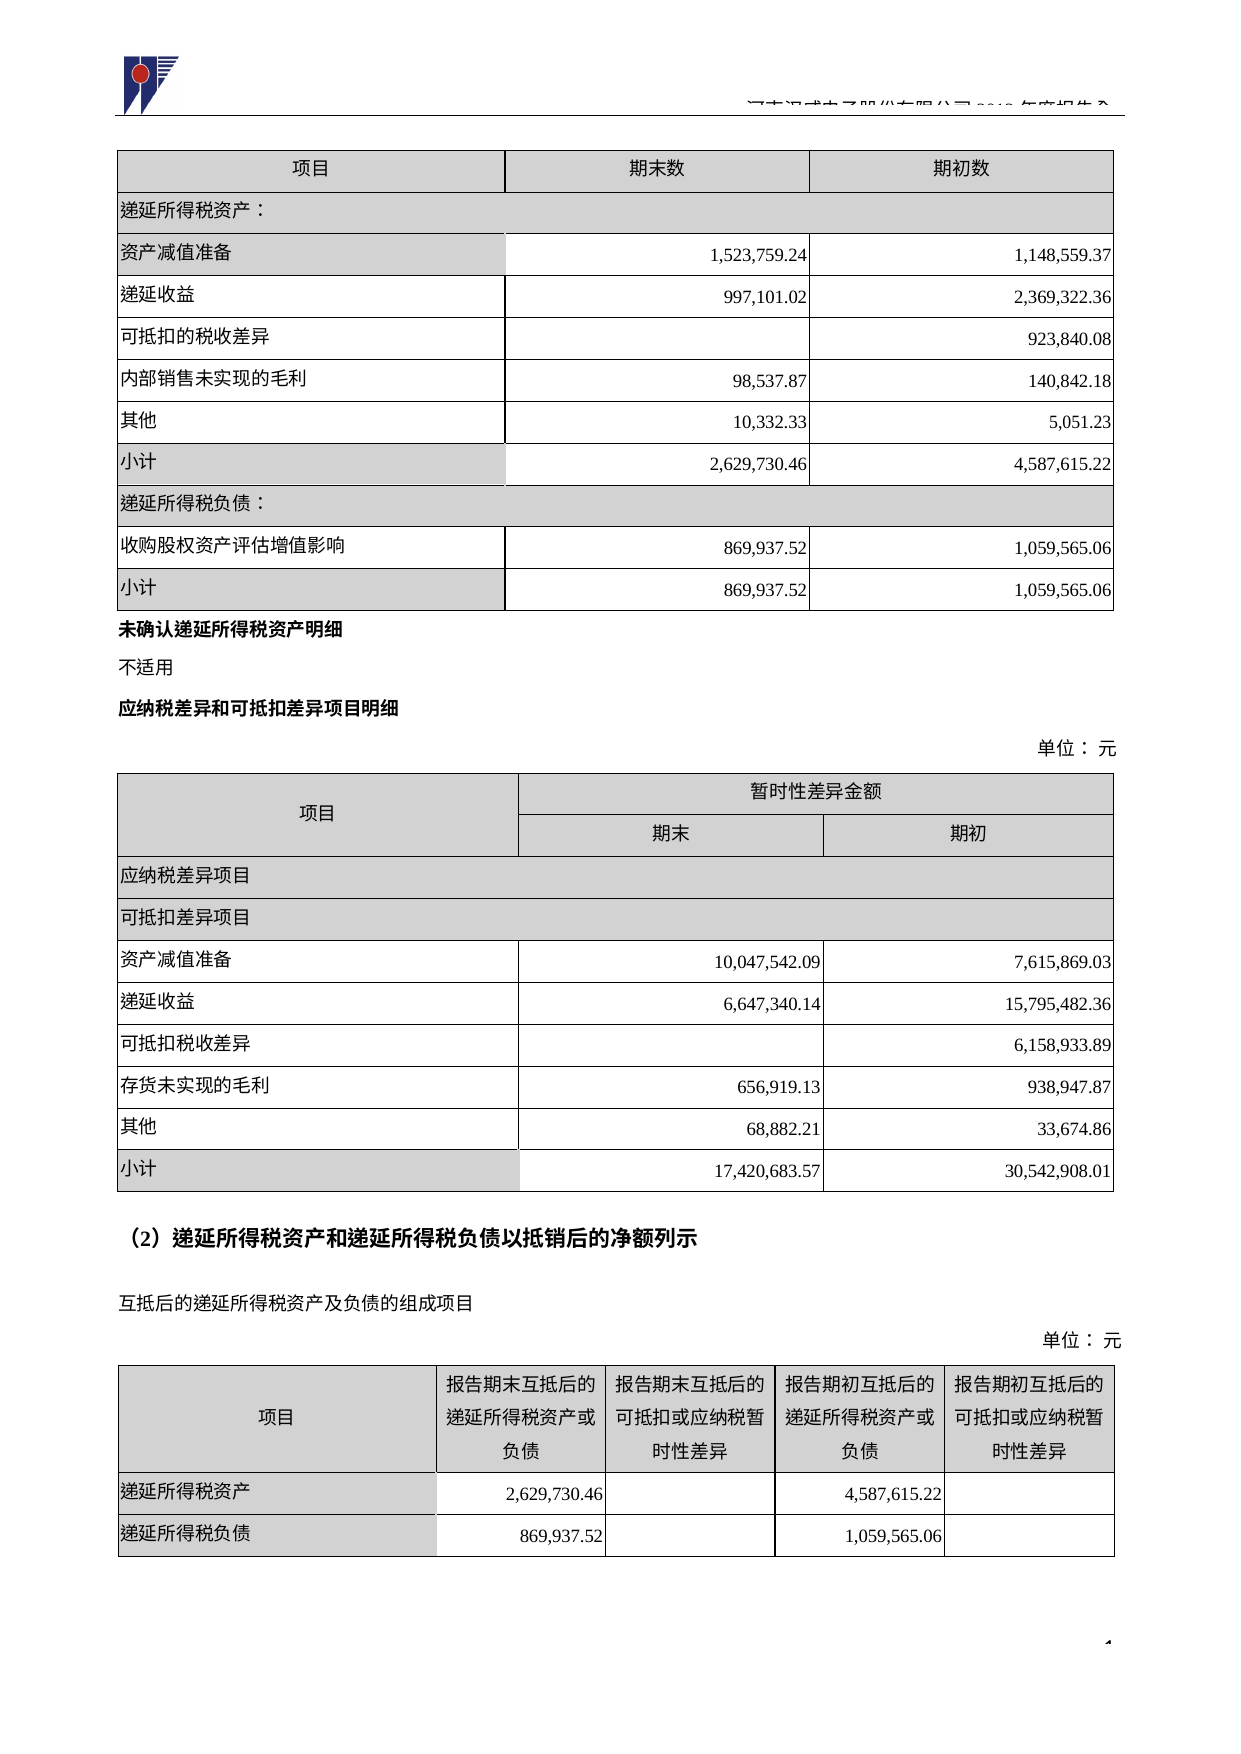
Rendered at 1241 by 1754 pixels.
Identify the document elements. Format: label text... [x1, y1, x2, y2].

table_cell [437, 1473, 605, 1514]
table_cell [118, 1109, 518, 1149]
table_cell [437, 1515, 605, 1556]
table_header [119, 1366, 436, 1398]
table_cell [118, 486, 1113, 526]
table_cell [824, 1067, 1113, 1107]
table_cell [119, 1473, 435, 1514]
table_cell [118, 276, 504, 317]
text 未确认递延所得税资产明细 不适用 [118, 616, 346, 680]
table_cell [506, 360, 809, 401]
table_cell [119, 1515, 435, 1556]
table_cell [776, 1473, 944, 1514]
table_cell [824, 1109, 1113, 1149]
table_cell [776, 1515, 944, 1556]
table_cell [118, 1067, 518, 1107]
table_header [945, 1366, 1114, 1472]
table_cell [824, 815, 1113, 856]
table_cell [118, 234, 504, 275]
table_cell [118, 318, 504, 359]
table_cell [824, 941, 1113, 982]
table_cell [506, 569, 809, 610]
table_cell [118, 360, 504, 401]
picture [124, 50, 179, 115]
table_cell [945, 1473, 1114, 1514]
text 互抵后的递延所得税资产及负债的组成项目 [118, 1290, 1138, 1316]
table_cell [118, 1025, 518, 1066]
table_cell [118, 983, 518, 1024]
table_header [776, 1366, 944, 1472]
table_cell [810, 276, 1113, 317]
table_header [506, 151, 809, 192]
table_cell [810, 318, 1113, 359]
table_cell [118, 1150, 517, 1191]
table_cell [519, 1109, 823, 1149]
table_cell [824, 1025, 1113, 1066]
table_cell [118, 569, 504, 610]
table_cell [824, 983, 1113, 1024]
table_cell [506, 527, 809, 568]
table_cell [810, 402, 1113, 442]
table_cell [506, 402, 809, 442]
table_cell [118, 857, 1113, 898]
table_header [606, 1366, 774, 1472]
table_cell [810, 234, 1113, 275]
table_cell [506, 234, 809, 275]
text 应纳税差异和可抵扣差异项目明细 [118, 695, 402, 720]
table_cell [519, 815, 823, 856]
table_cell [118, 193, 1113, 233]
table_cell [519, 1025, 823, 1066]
text 单位： 元 [102, 1328, 1122, 1353]
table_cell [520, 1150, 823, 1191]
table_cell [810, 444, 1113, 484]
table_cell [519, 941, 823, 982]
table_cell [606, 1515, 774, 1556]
text （2）递延所得税资产和递延所得税负债以抵销后的净额列示 [118, 1223, 1138, 1253]
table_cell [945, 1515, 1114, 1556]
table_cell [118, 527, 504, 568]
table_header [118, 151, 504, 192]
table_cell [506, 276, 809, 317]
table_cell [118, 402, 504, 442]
text 单位： 元 [1037, 735, 1138, 761]
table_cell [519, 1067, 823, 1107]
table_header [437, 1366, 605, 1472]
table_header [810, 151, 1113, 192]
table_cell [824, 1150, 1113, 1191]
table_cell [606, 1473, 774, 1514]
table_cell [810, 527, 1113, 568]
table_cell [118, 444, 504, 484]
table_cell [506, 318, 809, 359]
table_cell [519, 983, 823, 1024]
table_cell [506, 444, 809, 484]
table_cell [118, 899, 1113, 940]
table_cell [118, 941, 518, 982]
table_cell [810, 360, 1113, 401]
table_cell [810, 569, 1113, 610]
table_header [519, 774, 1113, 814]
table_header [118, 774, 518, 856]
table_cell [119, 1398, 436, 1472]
